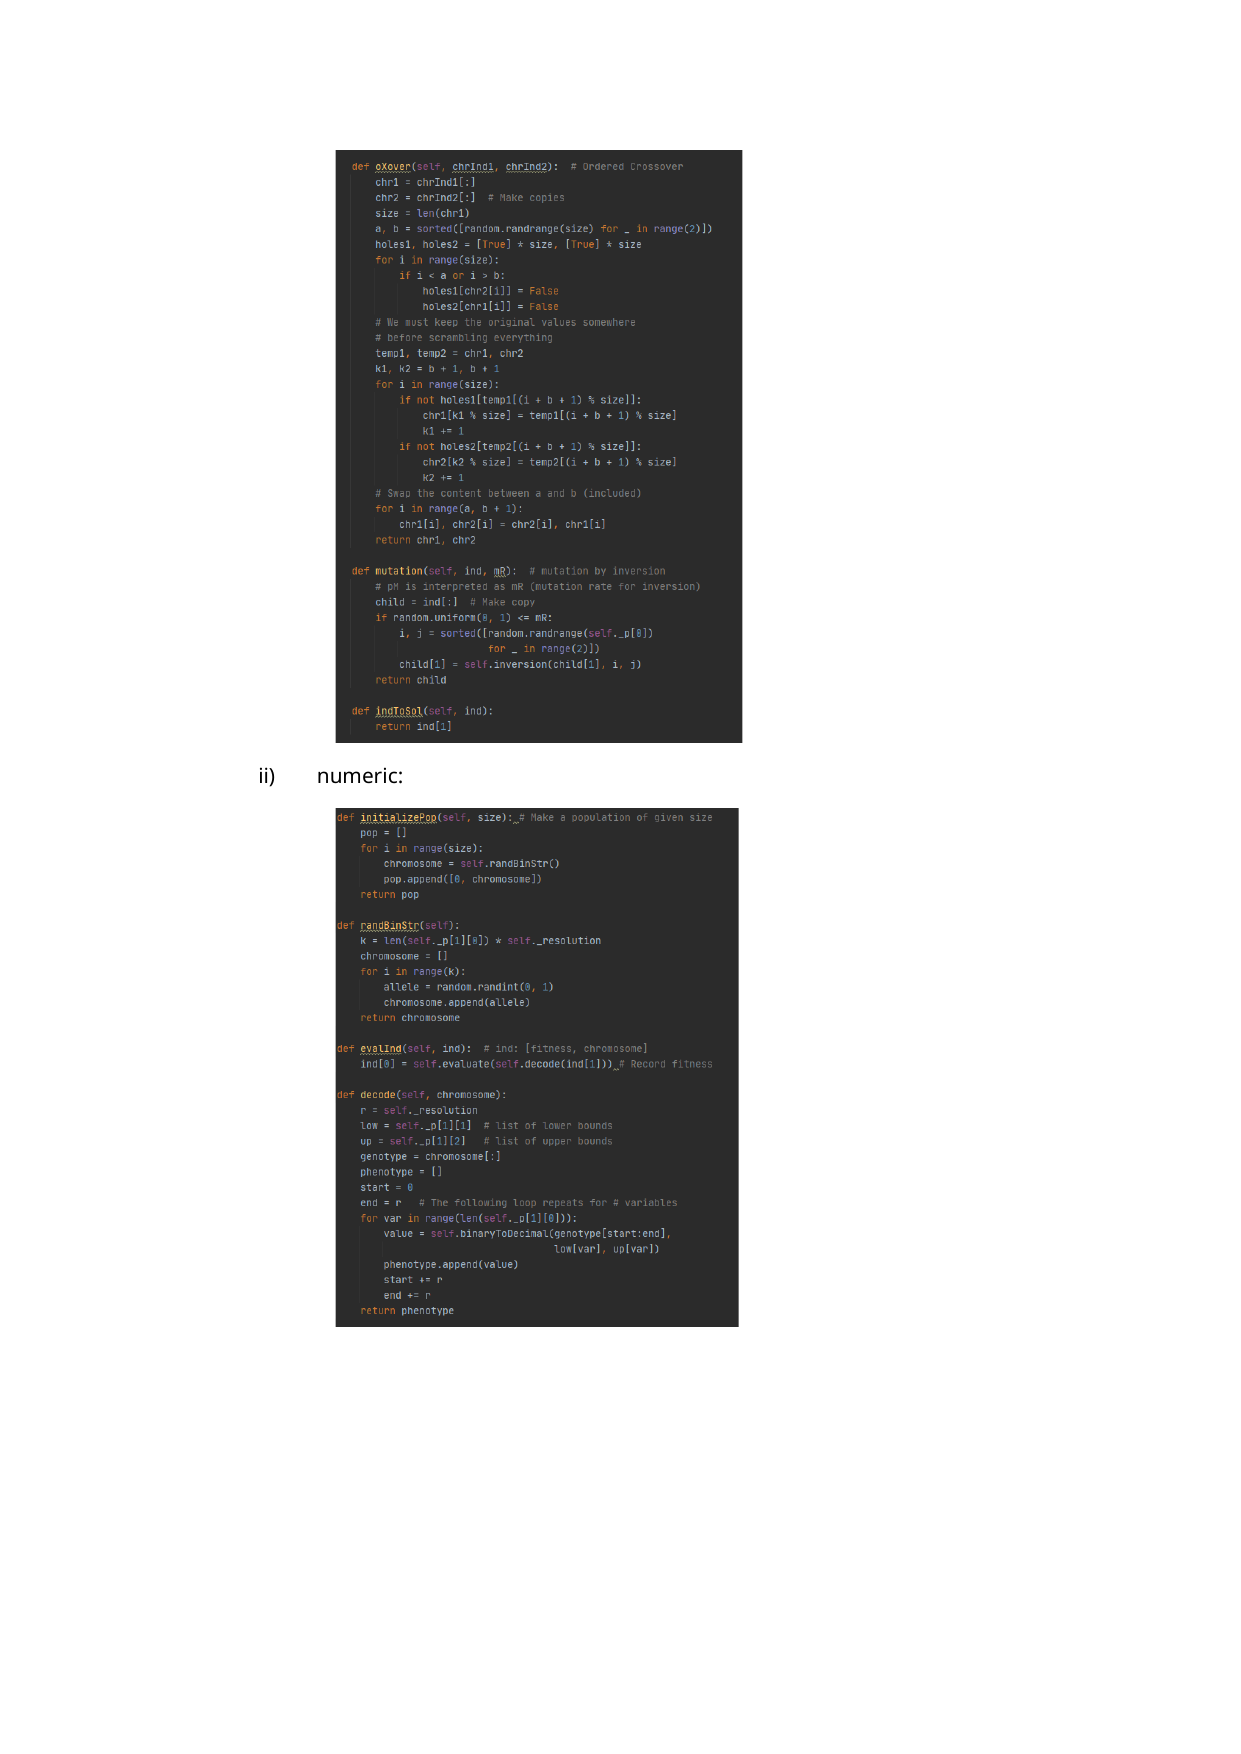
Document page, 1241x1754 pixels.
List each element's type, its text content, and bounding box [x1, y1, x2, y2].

list numeric: [275, 761, 1090, 789]
